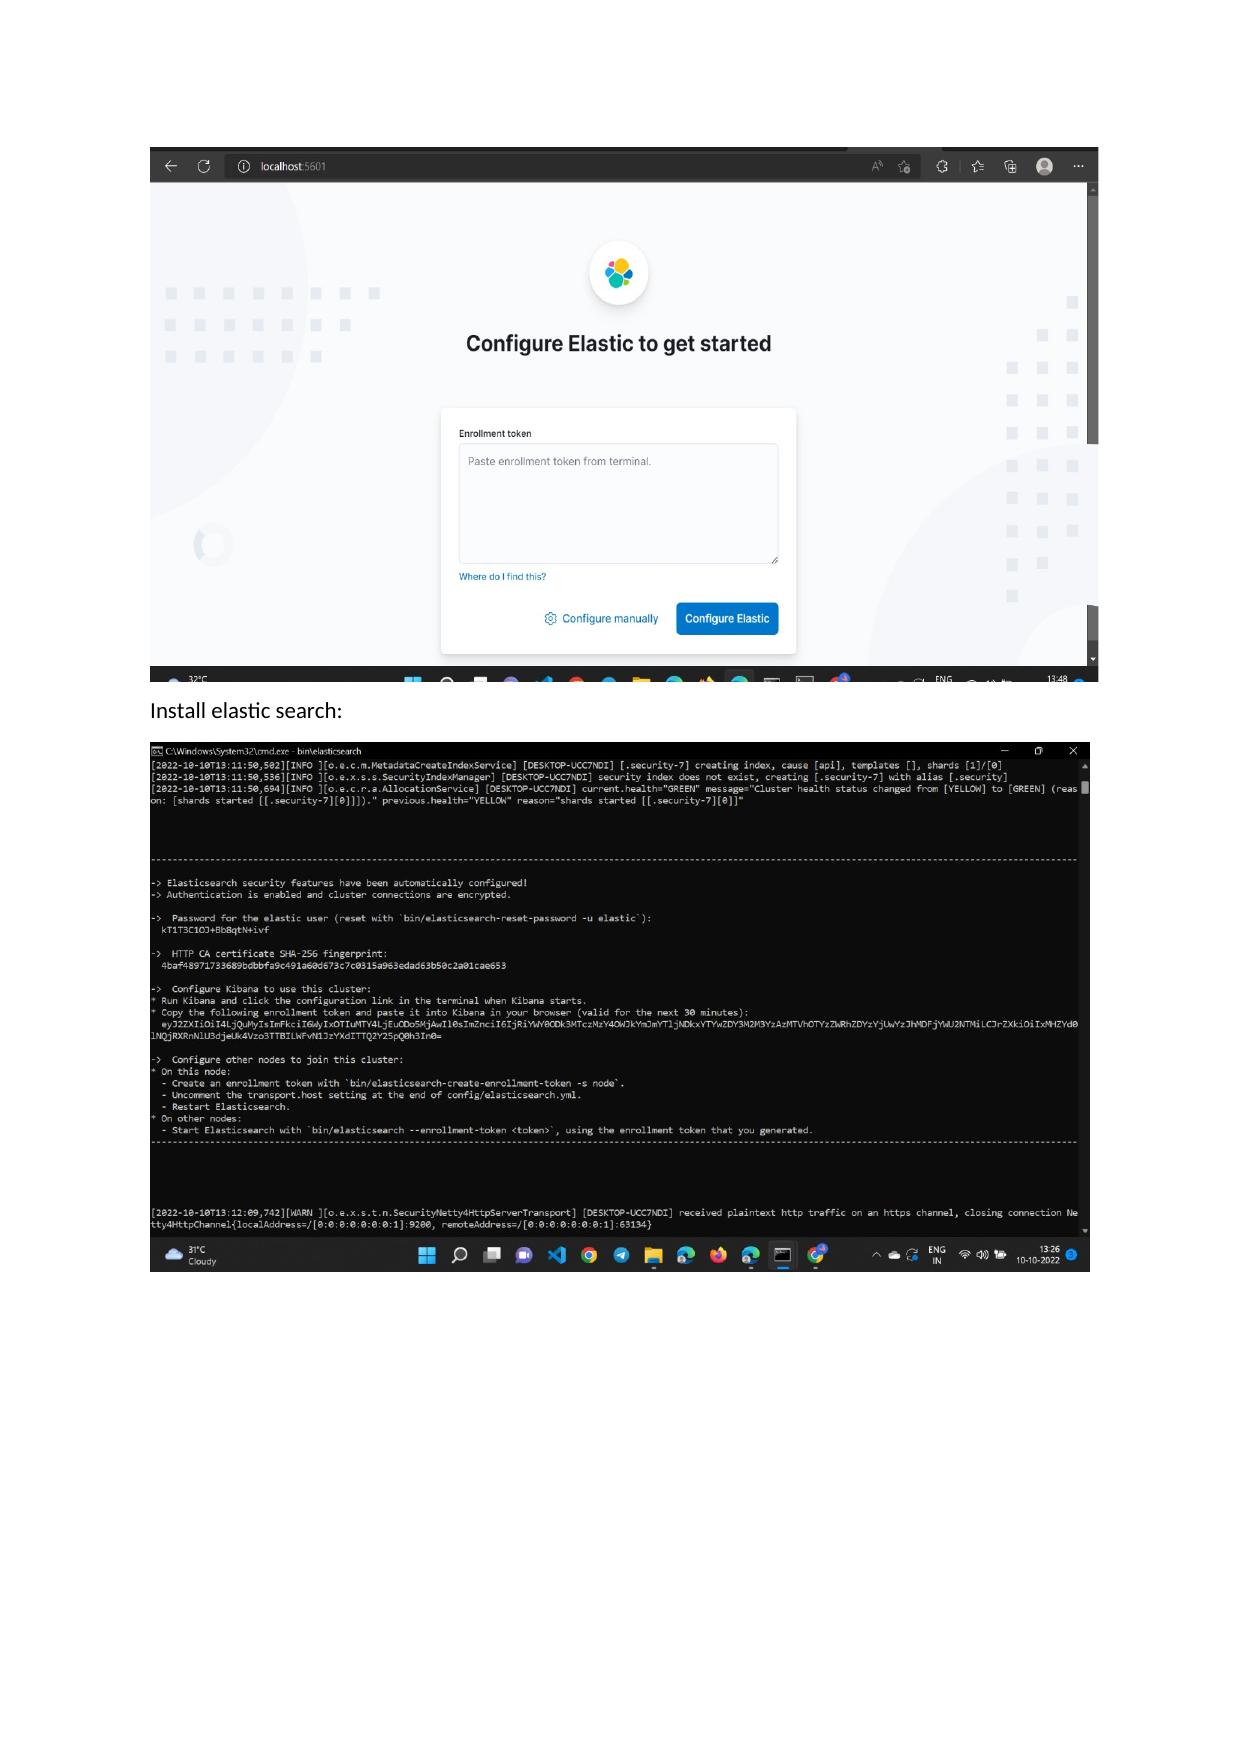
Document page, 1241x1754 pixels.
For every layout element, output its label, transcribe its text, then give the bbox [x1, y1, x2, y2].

picture [150, 147, 1099, 682]
text Install elastic search: [150, 696, 1101, 724]
picture [150, 742, 1090, 1272]
